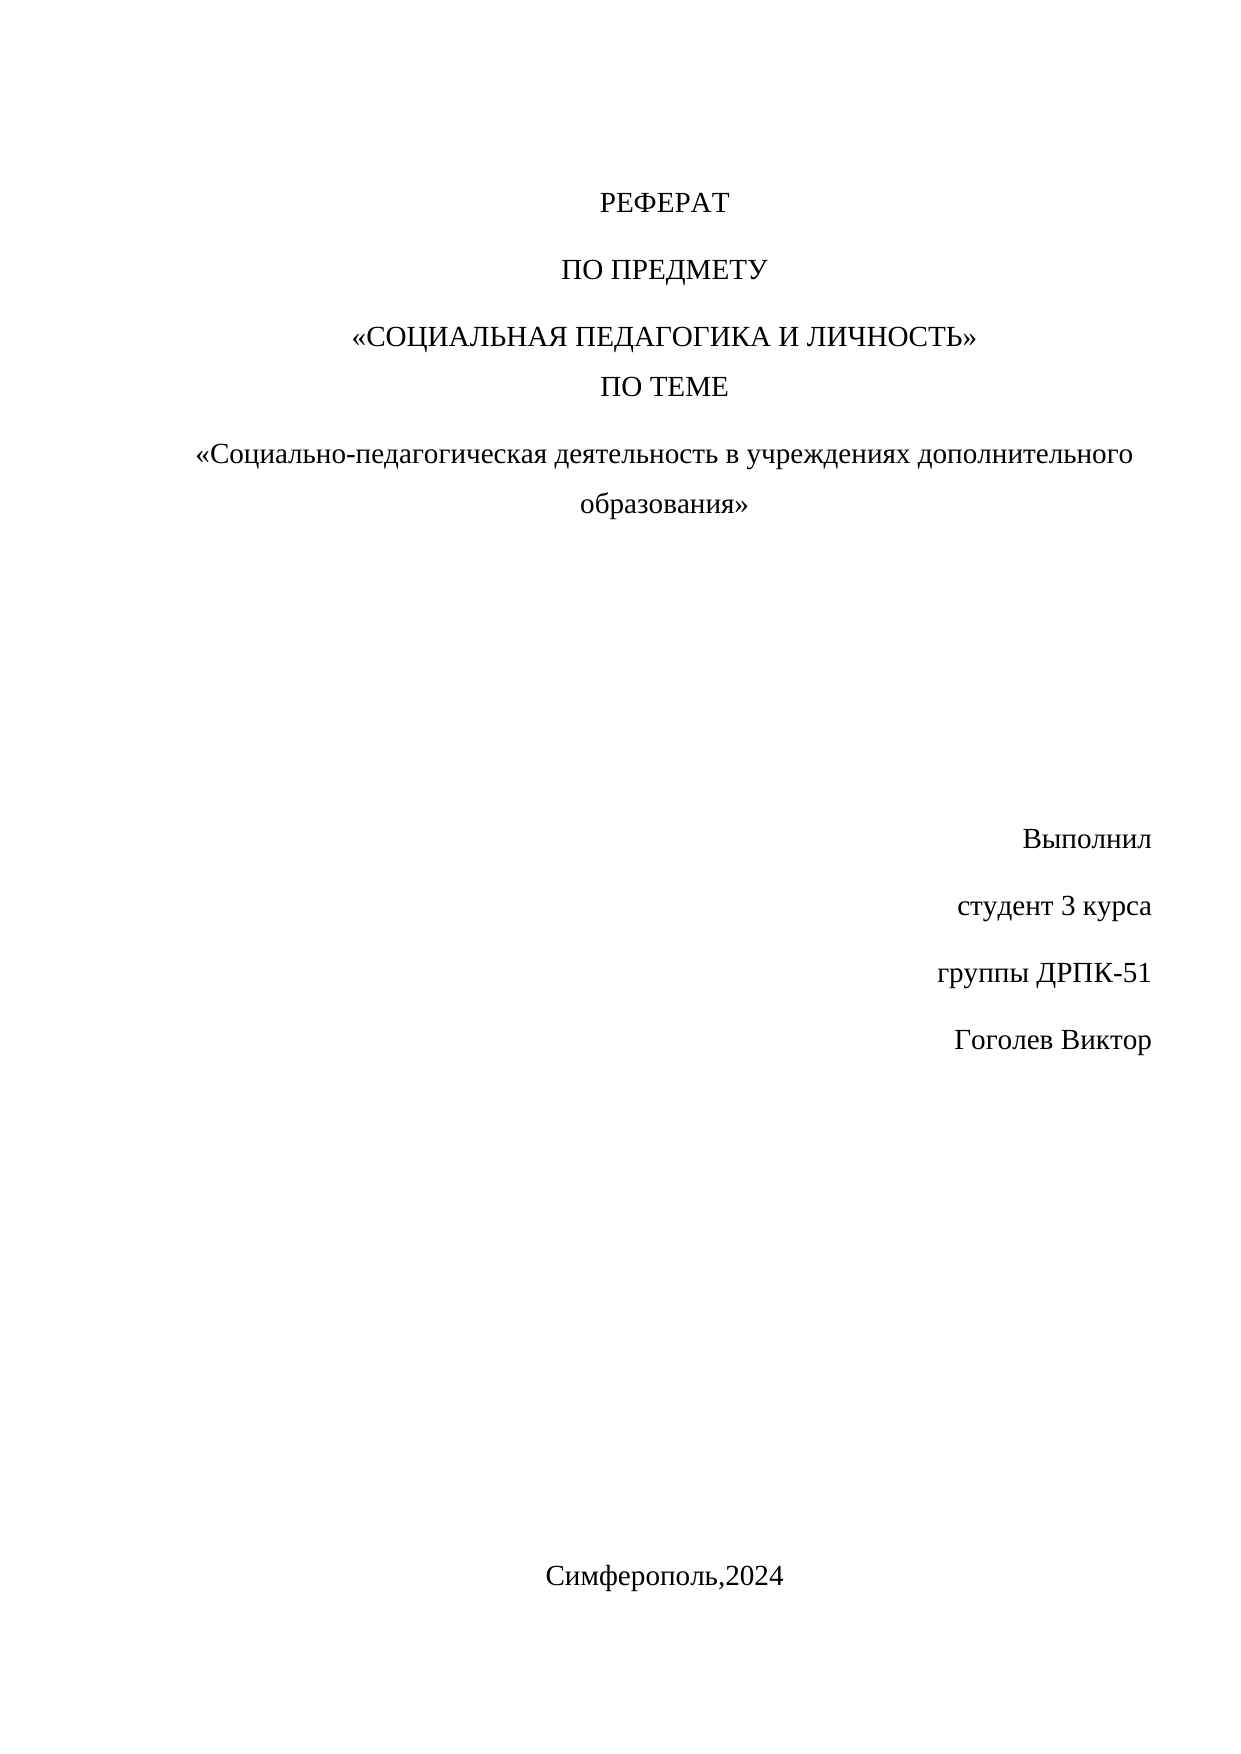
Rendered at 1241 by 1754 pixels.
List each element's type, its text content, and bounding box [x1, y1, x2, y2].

text Выполнил [177, 822, 1152, 855]
text группы ДРПК-51 [177, 956, 1152, 989]
text Гоголев Виктор [177, 1022, 1152, 1056]
text ПО ПРЕДМЕТУ [177, 252, 1152, 286]
text РЕФЕРАТ [177, 185, 1152, 219]
text студент 3 курса [177, 888, 1152, 922]
text «СОЦИАЛЬНАЯ ПЕДАГОГИКА И ЛИЧНОСТЬ» ПО ТЕМЕ [177, 319, 1152, 403]
text «Социально-педагогическая деятельность в учреждениях дополнительного образования» [177, 436, 1152, 520]
text Симферополь,2024 [177, 1558, 1152, 1592]
